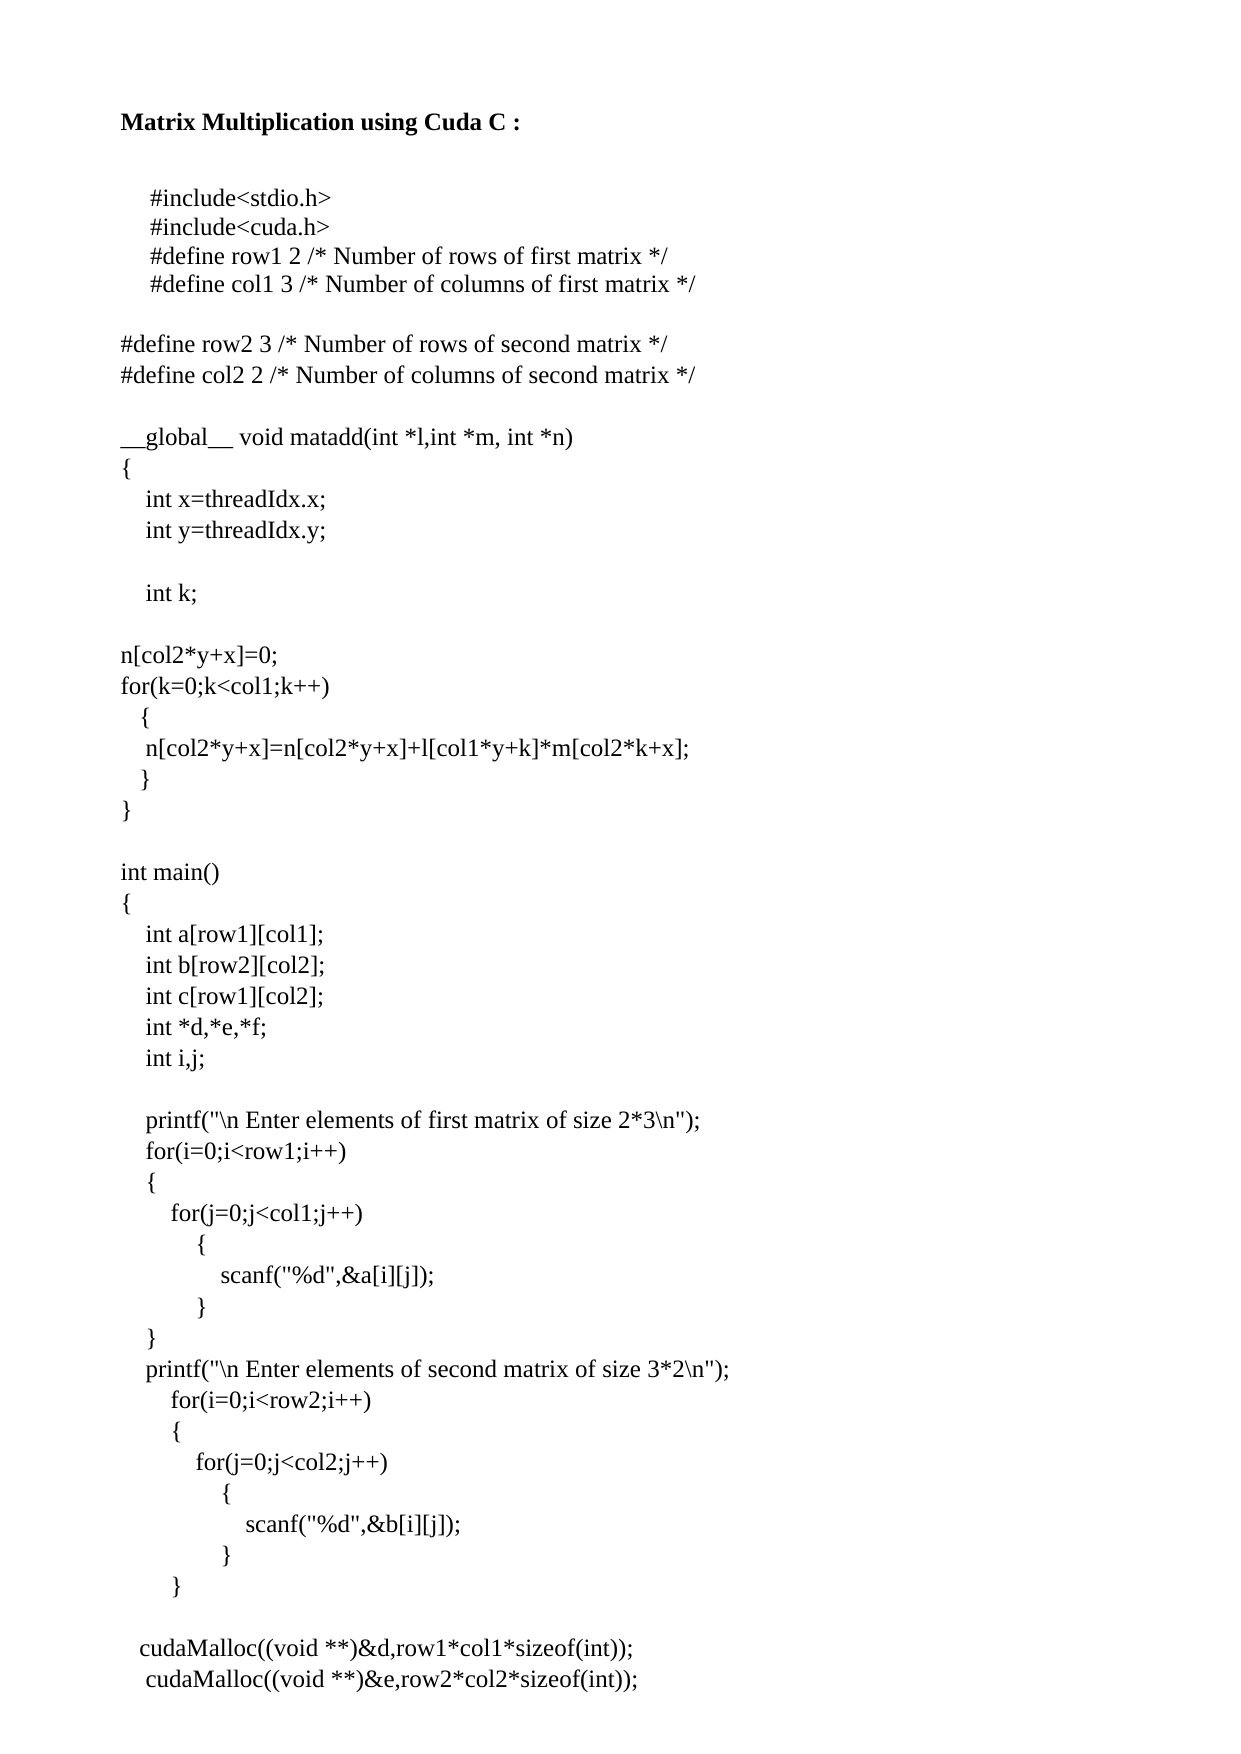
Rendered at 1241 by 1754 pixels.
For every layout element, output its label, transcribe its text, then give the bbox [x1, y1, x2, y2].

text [120, 298, 1090, 1693]
text #include<stdio.h> #include<cuda.h> #define row1 2 /* Number of rows of first matrix */ #define col1 3 /* Number of columns of first matrix */ [150, 183, 1090, 298]
text Matrix Multiplication using Cuda C : [120, 107, 1090, 136]
